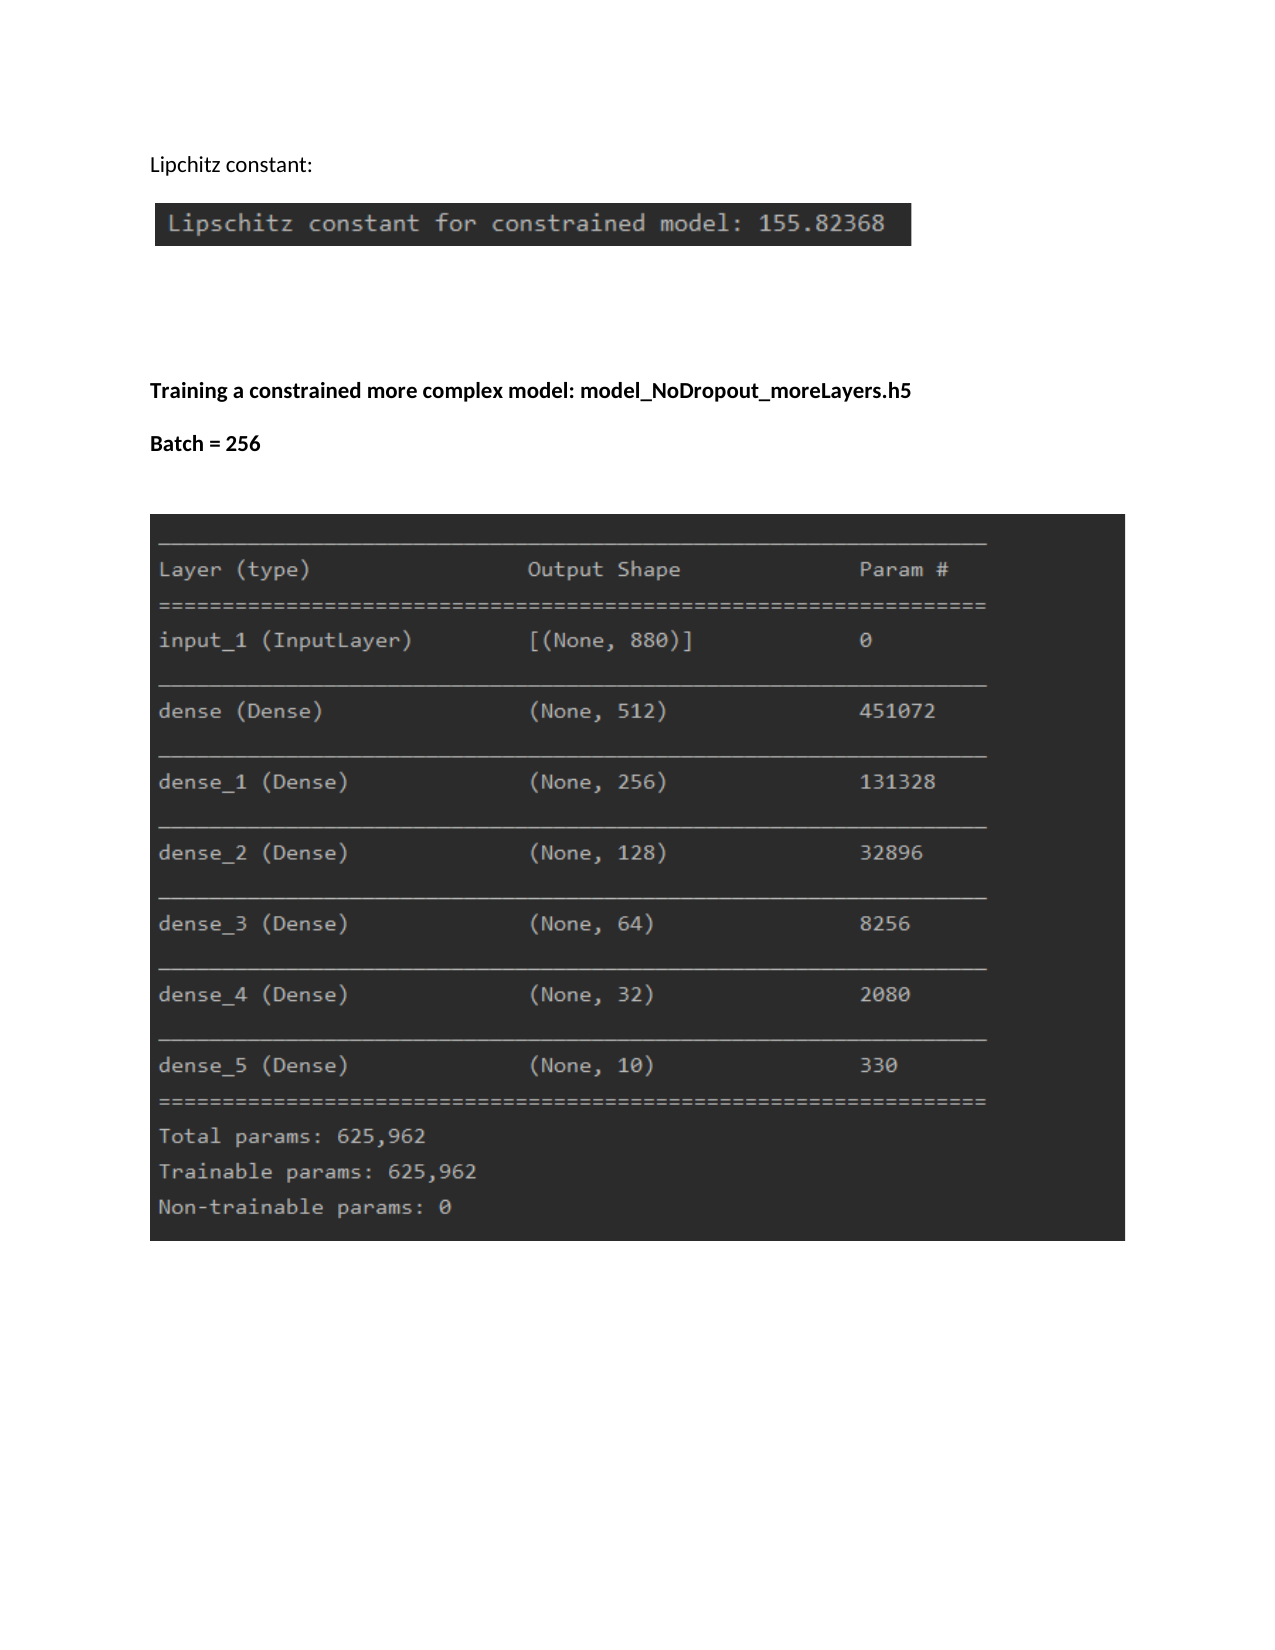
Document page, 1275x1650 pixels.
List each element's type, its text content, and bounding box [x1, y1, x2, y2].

text Batch = 256 [150, 429, 1125, 458]
picture [150, 514, 1125, 1241]
text Lipchitz constant: [150, 150, 1125, 178]
picture [155, 203, 912, 246]
text Training a constrained more complex model: model_NoDropout_moreLayers.h5 [150, 377, 1125, 404]
